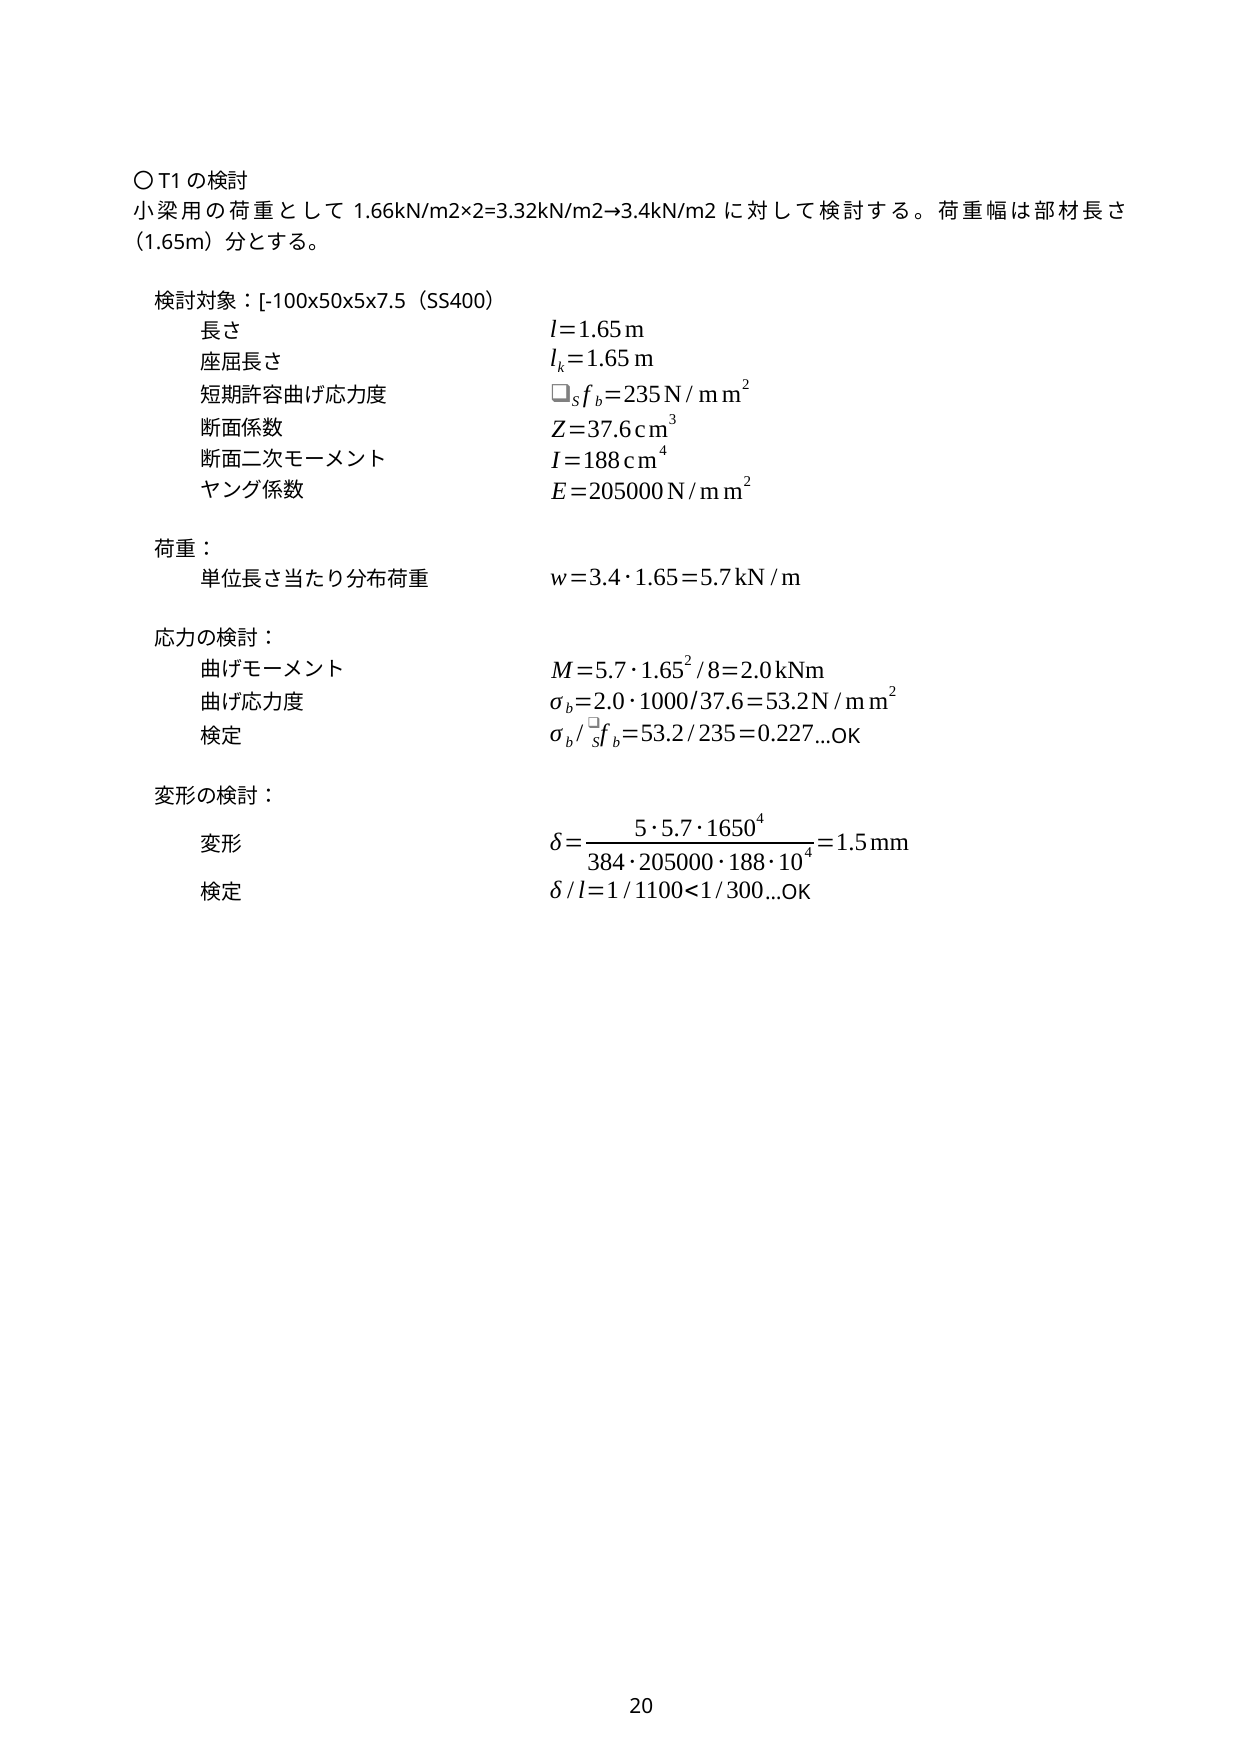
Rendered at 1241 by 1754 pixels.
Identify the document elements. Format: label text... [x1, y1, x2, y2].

text 曲げ応力度 [133, 683, 1128, 718]
text 単位長さ当たり分布荷重 [133, 563, 1128, 593]
text 荷重： [133, 532, 1128, 563]
text 座屈長さ [133, 344, 1128, 376]
text 応力の検討： [133, 621, 1128, 652]
text 断面二次モーメント [133, 442, 1128, 473]
text 長さ [133, 314, 1128, 344]
text 断面係数 [133, 411, 1128, 442]
text 曲げモーメント [133, 652, 1128, 683]
text 検定 …OK [133, 718, 1128, 751]
text 検討対象：[-100x50x5x7.5（SS400） [133, 284, 1128, 314]
text 検定 …OK [133, 876, 1128, 906]
text 短期許容曲げ応力度 [133, 376, 1128, 411]
text 〇T1の検討 [123, 164, 1128, 195]
text ヤング係数 [133, 473, 1128, 504]
text 変形の検討： [133, 779, 1128, 809]
text 小梁用の荷重として1.66kN/m2×2=3.32kN/m2→3.4kN/m2に対して検討する。荷重幅は部材長さ（1.65m）分とする。 [123, 195, 1128, 255]
text 変形 [133, 809, 1128, 876]
